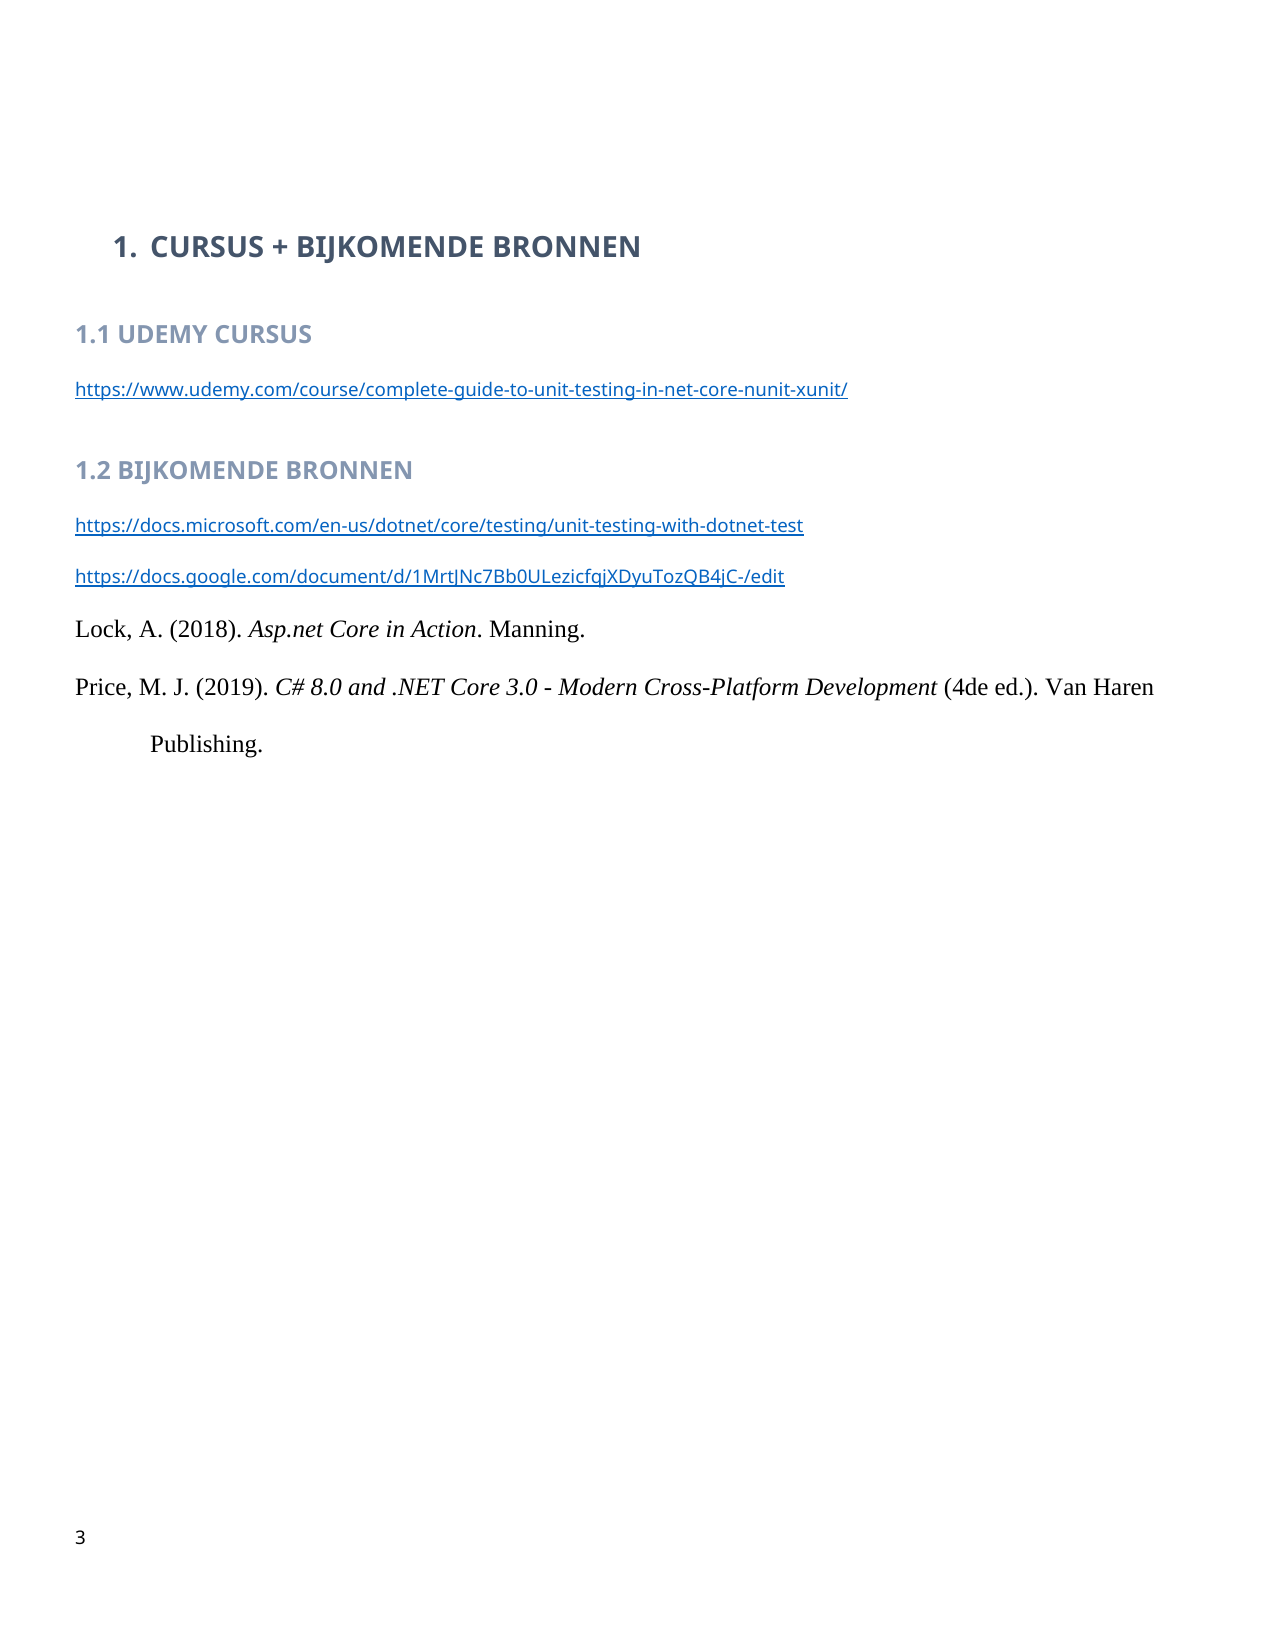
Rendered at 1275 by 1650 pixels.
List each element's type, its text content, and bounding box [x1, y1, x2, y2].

text https://docs.google.com/document/d/1MrtJNc7Bb0ULezicfqjXDyuTozQB4jC-/edit [75, 563, 1200, 589]
subtitle Cursus + bijkomende bronnen [112, 226, 1200, 266]
text https://www.udemy.com/course/complete-guide-to-unit-testing-in-net-core-nunit-xunit/ [75, 376, 1200, 402]
text 1.2 Bijkomende bronnen [75, 453, 1200, 487]
text https://docs.microsoft.com/en-us/dotnet/core/testing/unit-testing-with-dotnet-test [75, 512, 1200, 538]
text Lock, A. (2018). Asp.net Core in Action. Manning. [75, 614, 1200, 643]
text 1.1 Udemy cursus [75, 317, 1200, 351]
text Price, M. J. (2019). C# 8.0 and .NET Core 3.0 - Modern Cross-Platform Development (4de ed.). Van Haren Publishing. [75, 672, 1200, 758]
